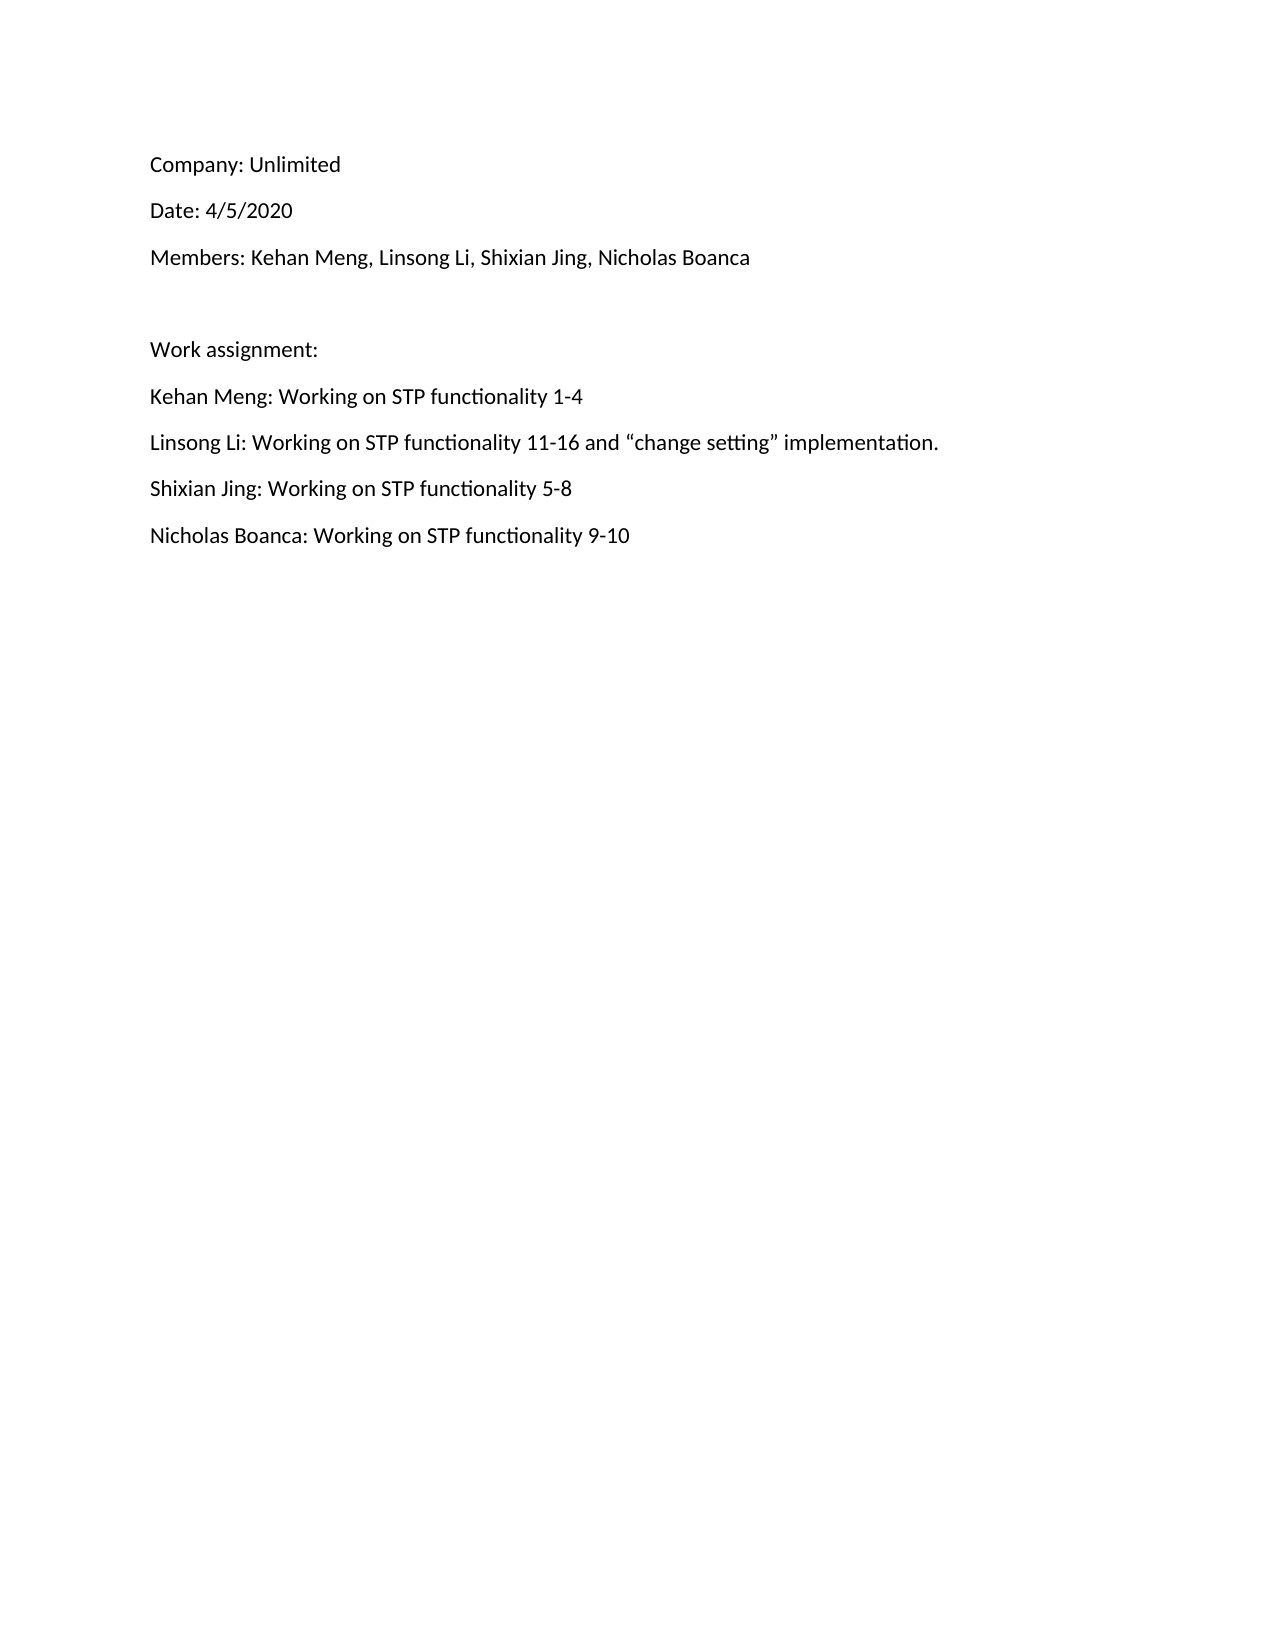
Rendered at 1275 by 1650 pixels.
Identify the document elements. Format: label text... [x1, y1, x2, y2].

text Linsong Li: Working on STP functionality 11-16 and “change setting” implementation. [150, 428, 1125, 456]
text Kehan Meng: Working on STP functionality 1-4 [150, 382, 1125, 410]
text Company: Unlimited [150, 150, 1125, 178]
text Shixian Jing: Working on STP functionality 5-8 [150, 474, 1125, 502]
text Work assignment: [150, 335, 1125, 363]
text Members: Kehan Meng, Linsong Li, Shixian Jing, Nicholas Boanca [150, 243, 1125, 271]
text Date: 4/5/2020 [150, 196, 1125, 224]
text Nicholas Boanca: Working on STP functionality 9-10 [150, 521, 1125, 549]
